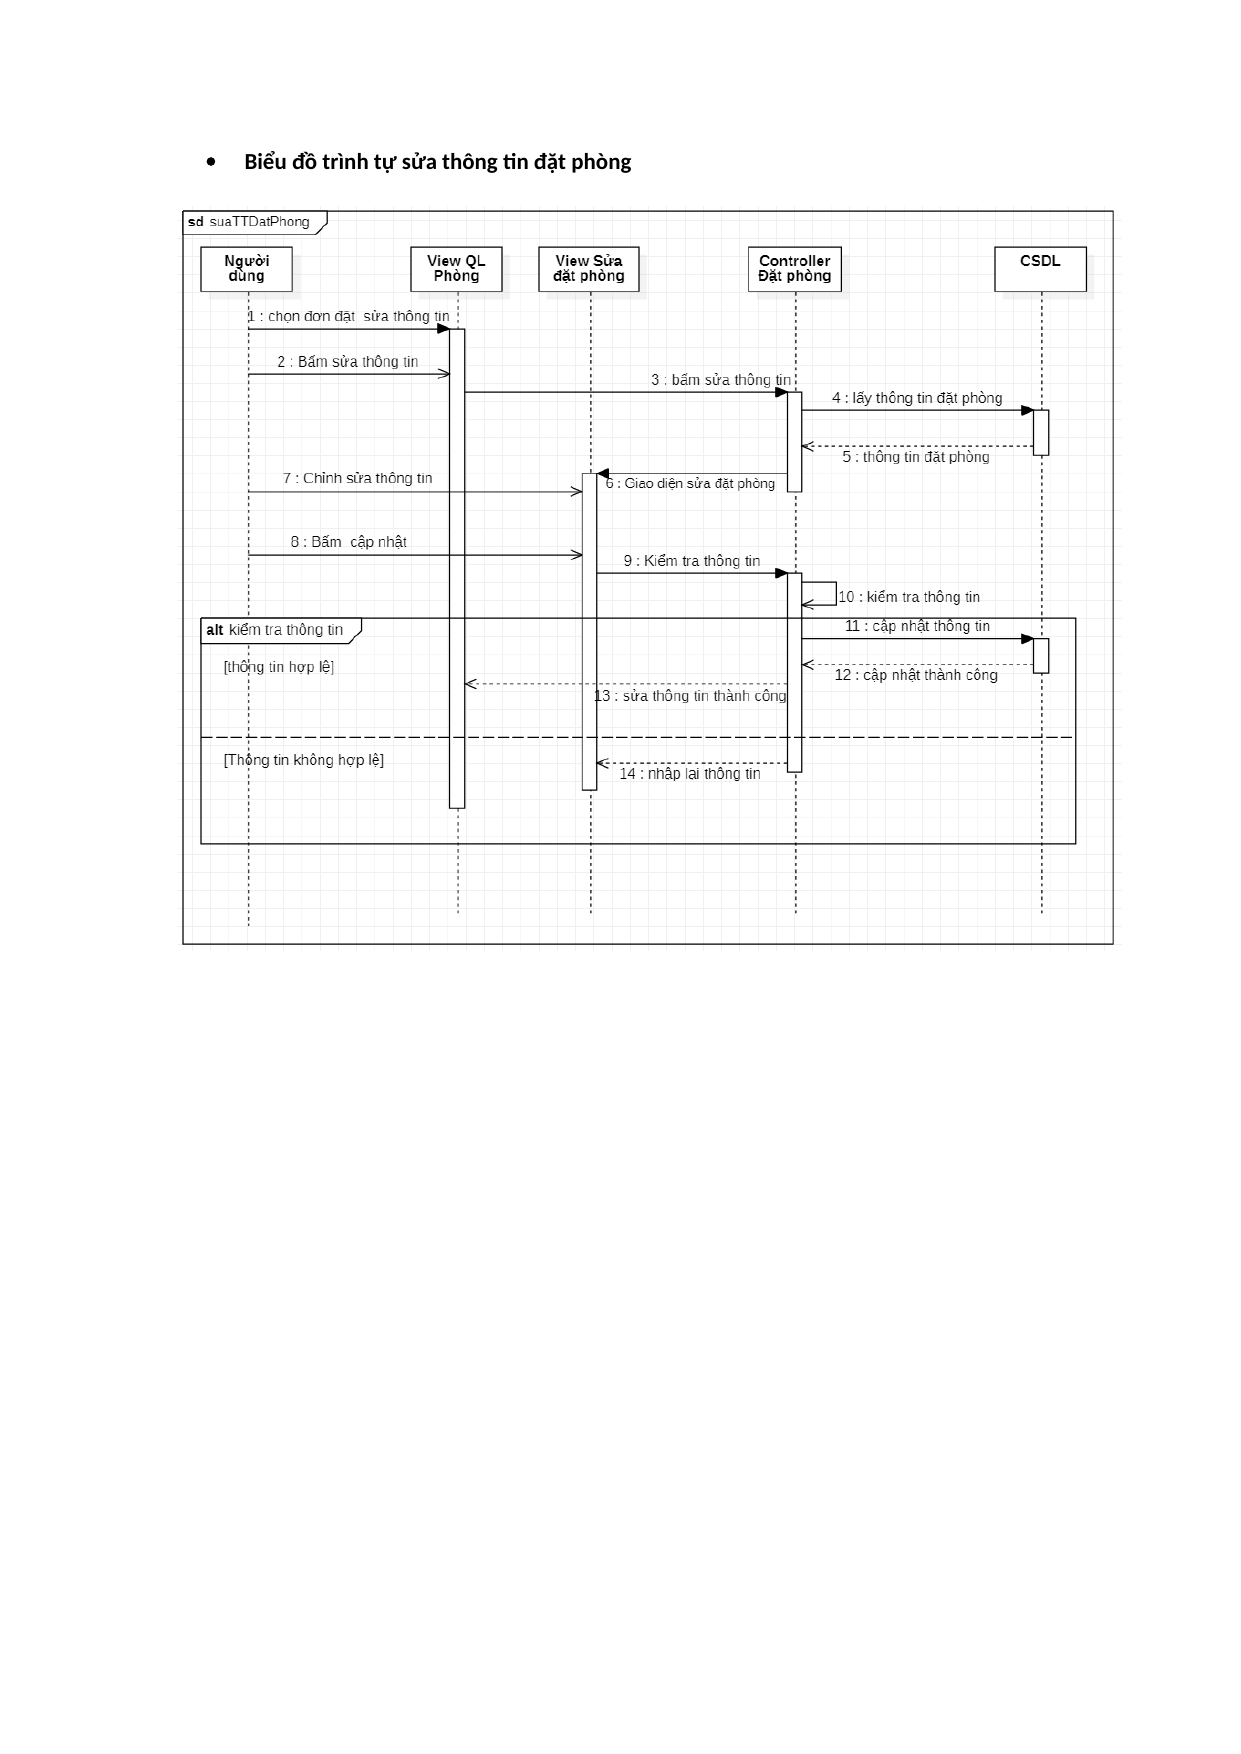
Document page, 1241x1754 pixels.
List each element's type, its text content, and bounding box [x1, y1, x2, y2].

list Biểu đồ trình tự sửa thông tin đặt phòng [207, 147, 1122, 175]
picture [177, 206, 1123, 951]
